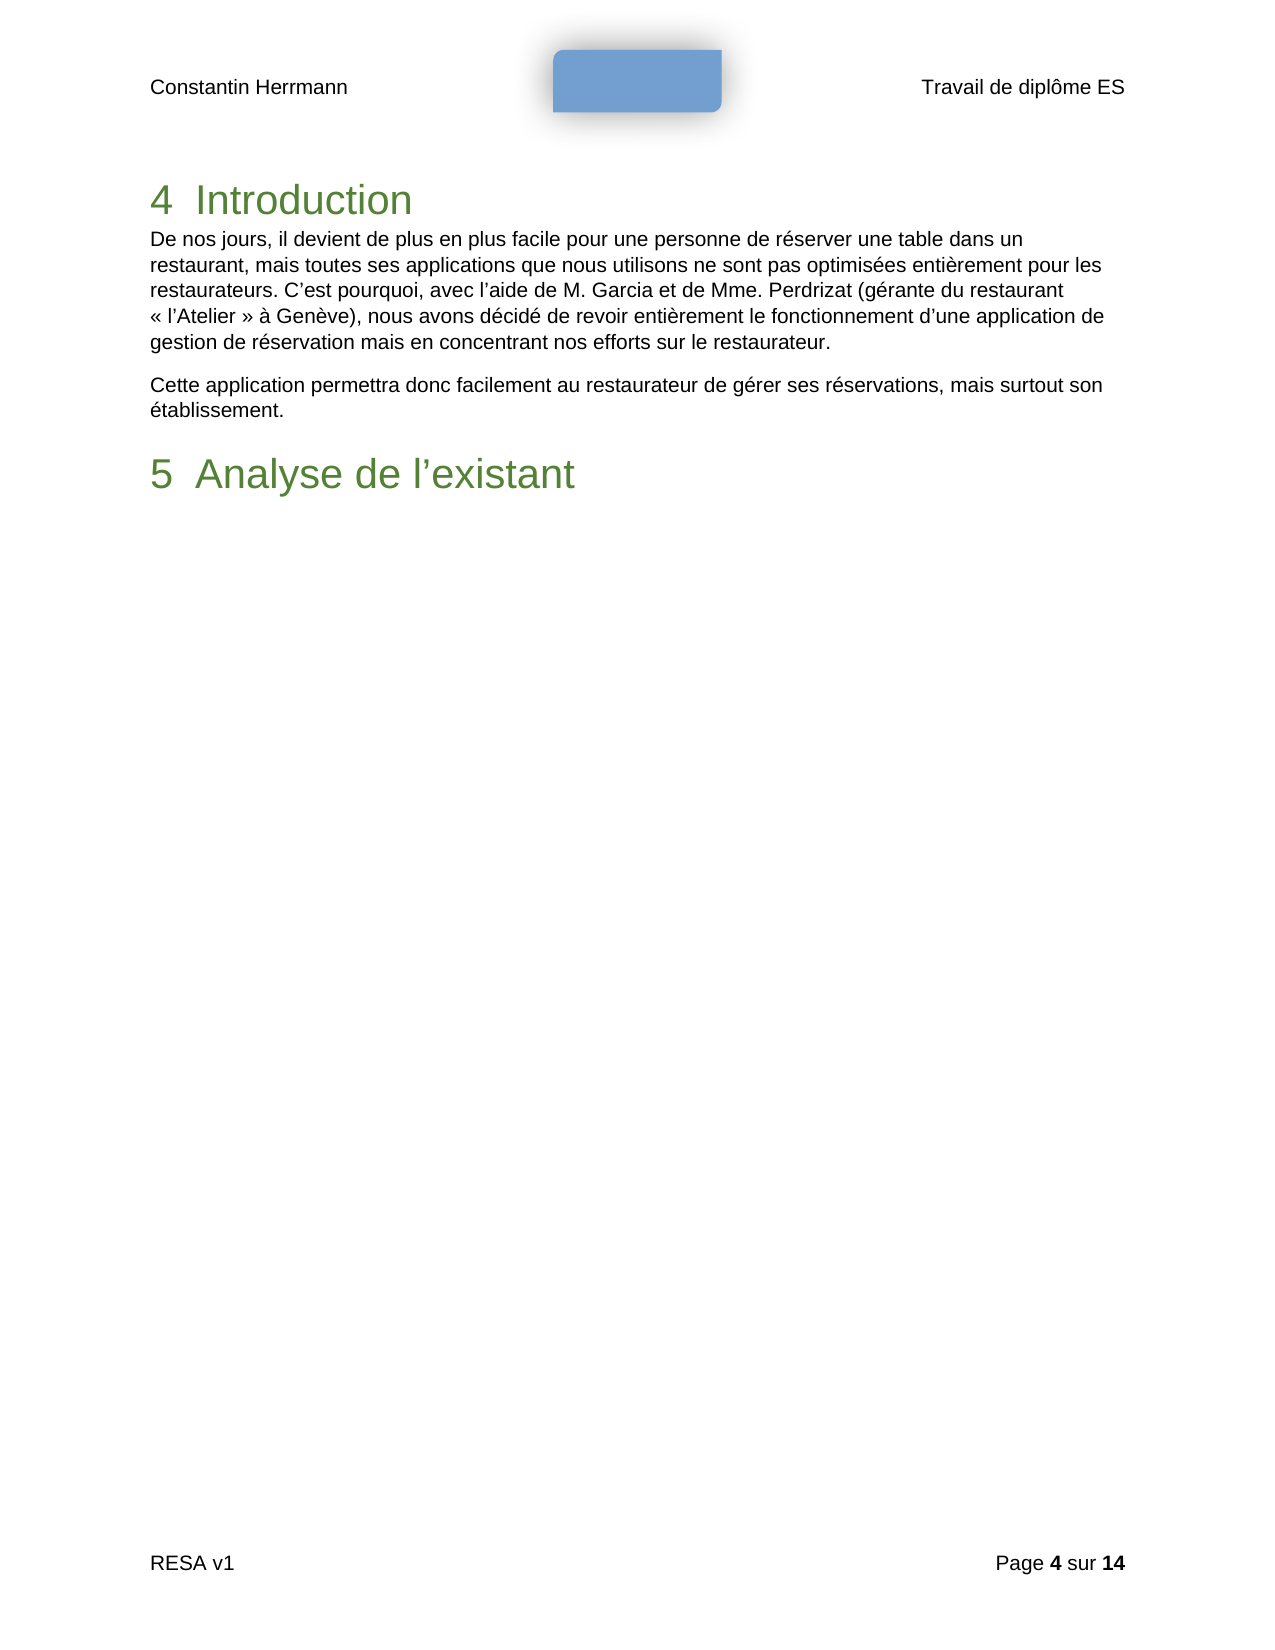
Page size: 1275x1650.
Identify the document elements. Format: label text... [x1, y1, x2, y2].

subtitle Introduction [150, 175, 1125, 223]
text De nos jours, il devient de plus en plus facile pour une personne de réserver une table dans un restaurant, mais toutes ses applications que nous utilisons ne sont pas optimisées entièrement pour les restaurateurs. C’est pourquoi, avec l’aide de M. Garcia et de Mme. Perdrizat (gérante du restaurant « l’Atelier » à Genève), nous avons décidé de revoir entièrement le fonctionnement d’une application de gestion de réservation mais en concentrant nos efforts sur le restaurateur. [150, 227, 1125, 354]
subtitle Analyse de l’existant [150, 449, 1125, 497]
text Cette application permettra donc facilement au restaurateur de gérer ses réservations, mais surtout son établissement. [150, 372, 1125, 422]
